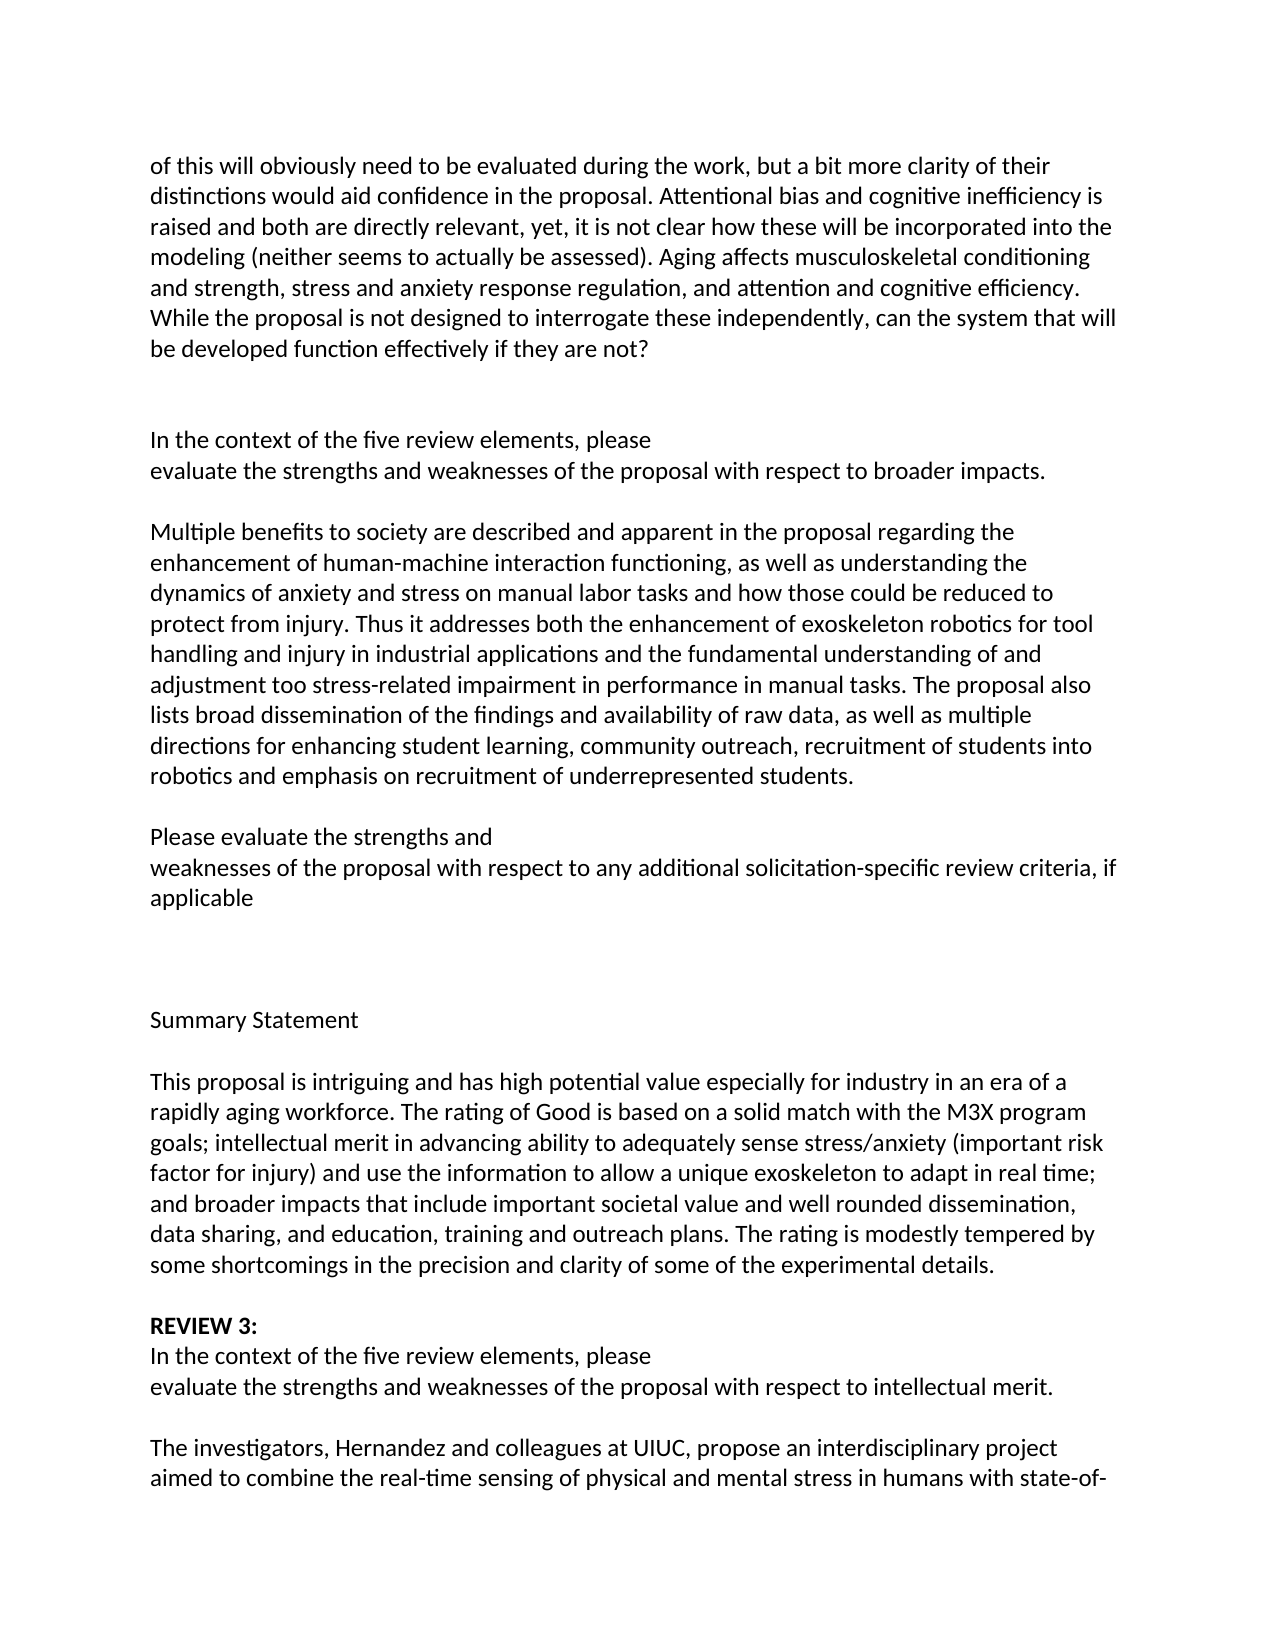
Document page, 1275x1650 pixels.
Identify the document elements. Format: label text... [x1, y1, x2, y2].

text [150, 1340, 1125, 1493]
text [150, 150, 1125, 1279]
text REVIEW 3: [150, 1310, 1125, 1340]
